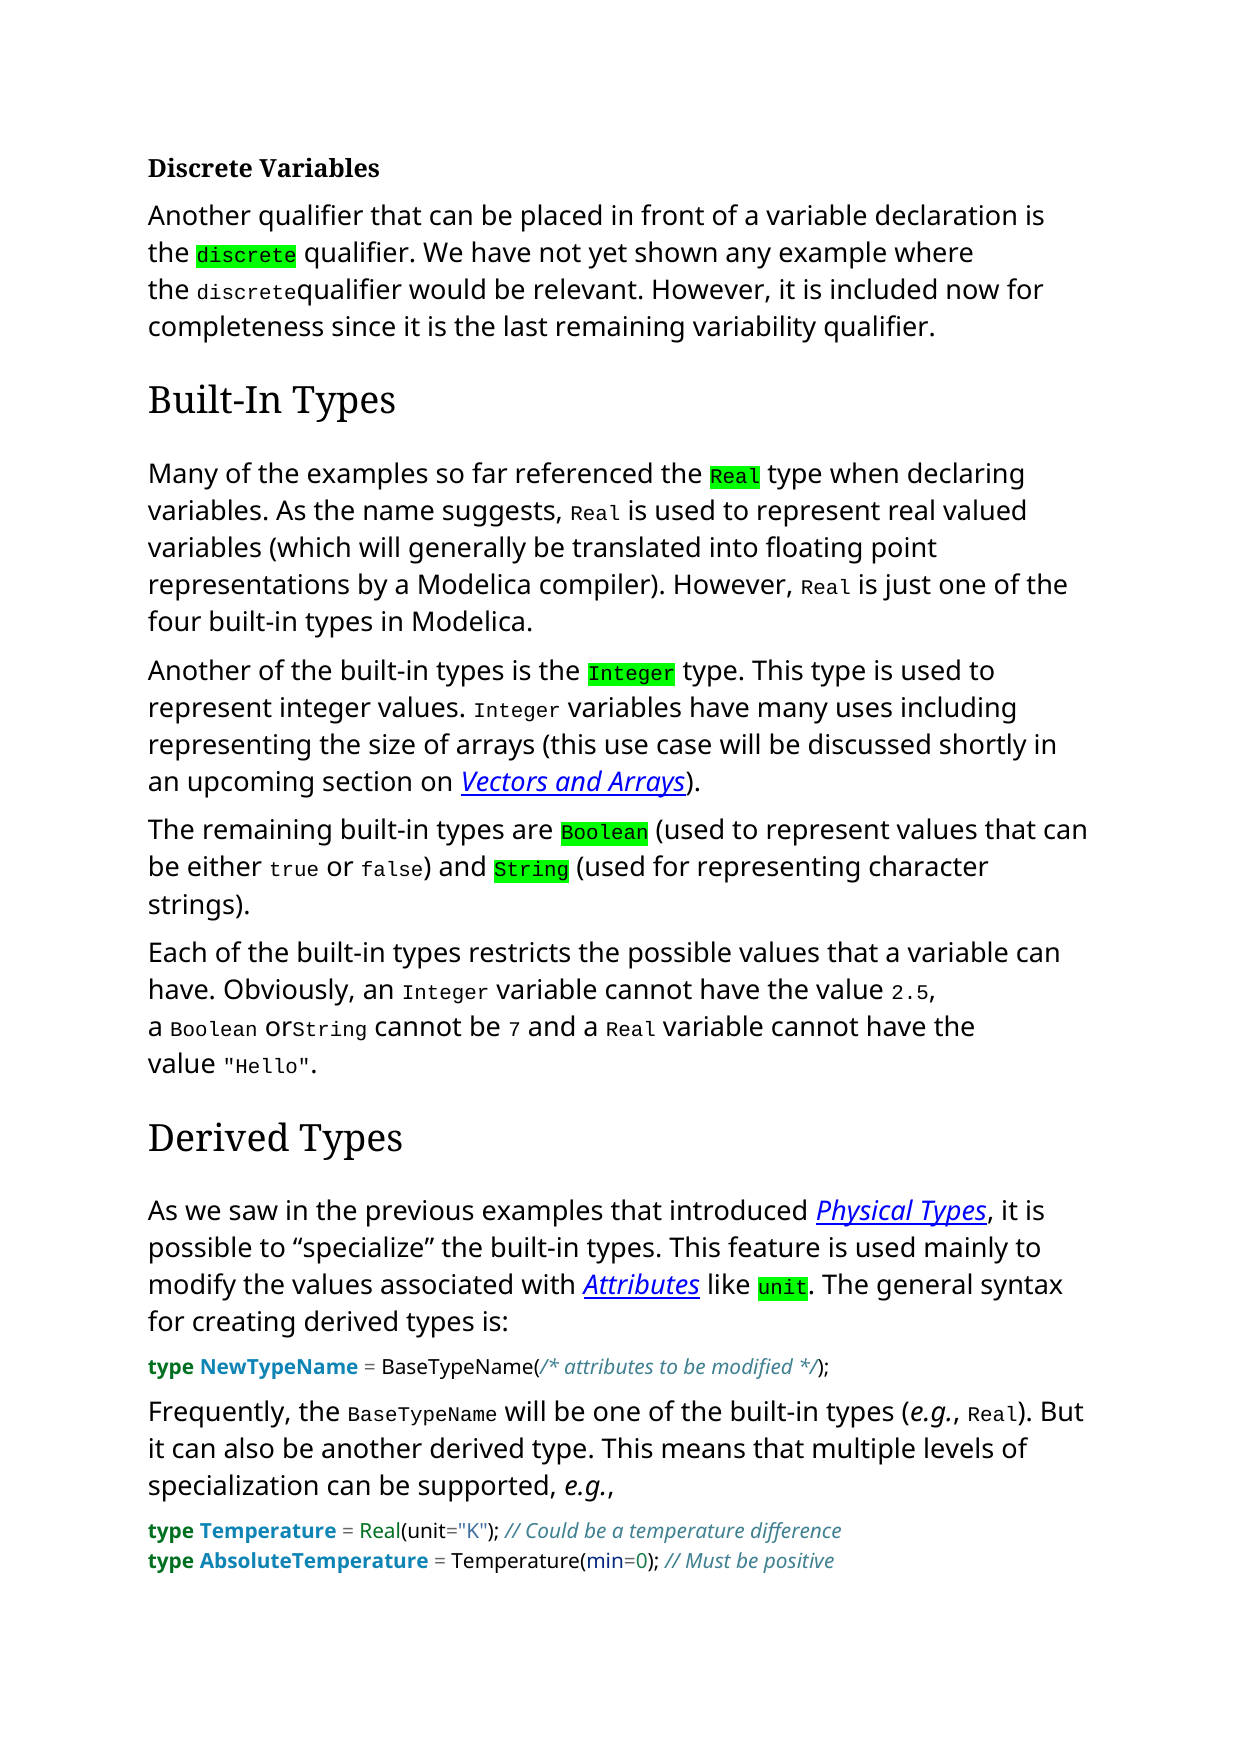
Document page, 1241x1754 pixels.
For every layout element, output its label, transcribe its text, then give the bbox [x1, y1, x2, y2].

text type NewTypeName = BaseTypeName(/* attributes to be modified */); [148, 1351, 1093, 1381]
subtitle Built-In Types [148, 374, 1093, 425]
text Many of the examples so far referenced the Real type when declaring variables. As the name suggests, Real is used to represent real valued variables (which will generally be translated into floating point representations by a Modelica compiler). However, Real is just one of the four built-in types in Modelica. [148, 454, 1093, 640]
text type AbsoluteTemperature = Temperature(min=0); // Must be positive [148, 1544, 1093, 1574]
text Another qualifier that can be placed in front of a variable declaration is the discrete qualifier. We have not yet shown any example where the discretequalifier would be relevant. However, it is included now for completeness since it is the last remaining variability qualifier. [148, 196, 1093, 344]
text As we saw in the previous examples that introduced Physical Types, it is possible to “specialize” the built-in types. This feature is used mainly to modify the values associated with Attributes like unit. The general syntax for creating derived types is: [148, 1191, 1093, 1340]
text Another of the built-in types is the Integer type. This type is used to represent integer values. Integer variables have many uses including representing the size of arrays (this use case will be discussed shortly in an upcoming section on Vectors and Arrays). [148, 651, 1093, 799]
subtitle Discrete Variables [148, 148, 1093, 185]
text Each of the built-in types restricts the possible values that a variable can have. Obviously, an Integer variable cannot have the value 2.5, a Boolean orString cannot be 7 and a Real variable cannot have the value "Hello". [148, 933, 1093, 1082]
text type Temperature = Real(unit="K"); // Could be a temperature difference [148, 1514, 1093, 1544]
text Frequently, the BaseTypeName will be one of the built-in types (e.g., Real). But it can also be another derived type. This means that multiple levels of specialization can be supported, e.g., [148, 1392, 1093, 1503]
text The remaining built-in types are Boolean (used to represent values that can be either true or false) and String (used for representing character strings). [148, 810, 1093, 922]
subtitle Derived Types [148, 1111, 1093, 1162]
